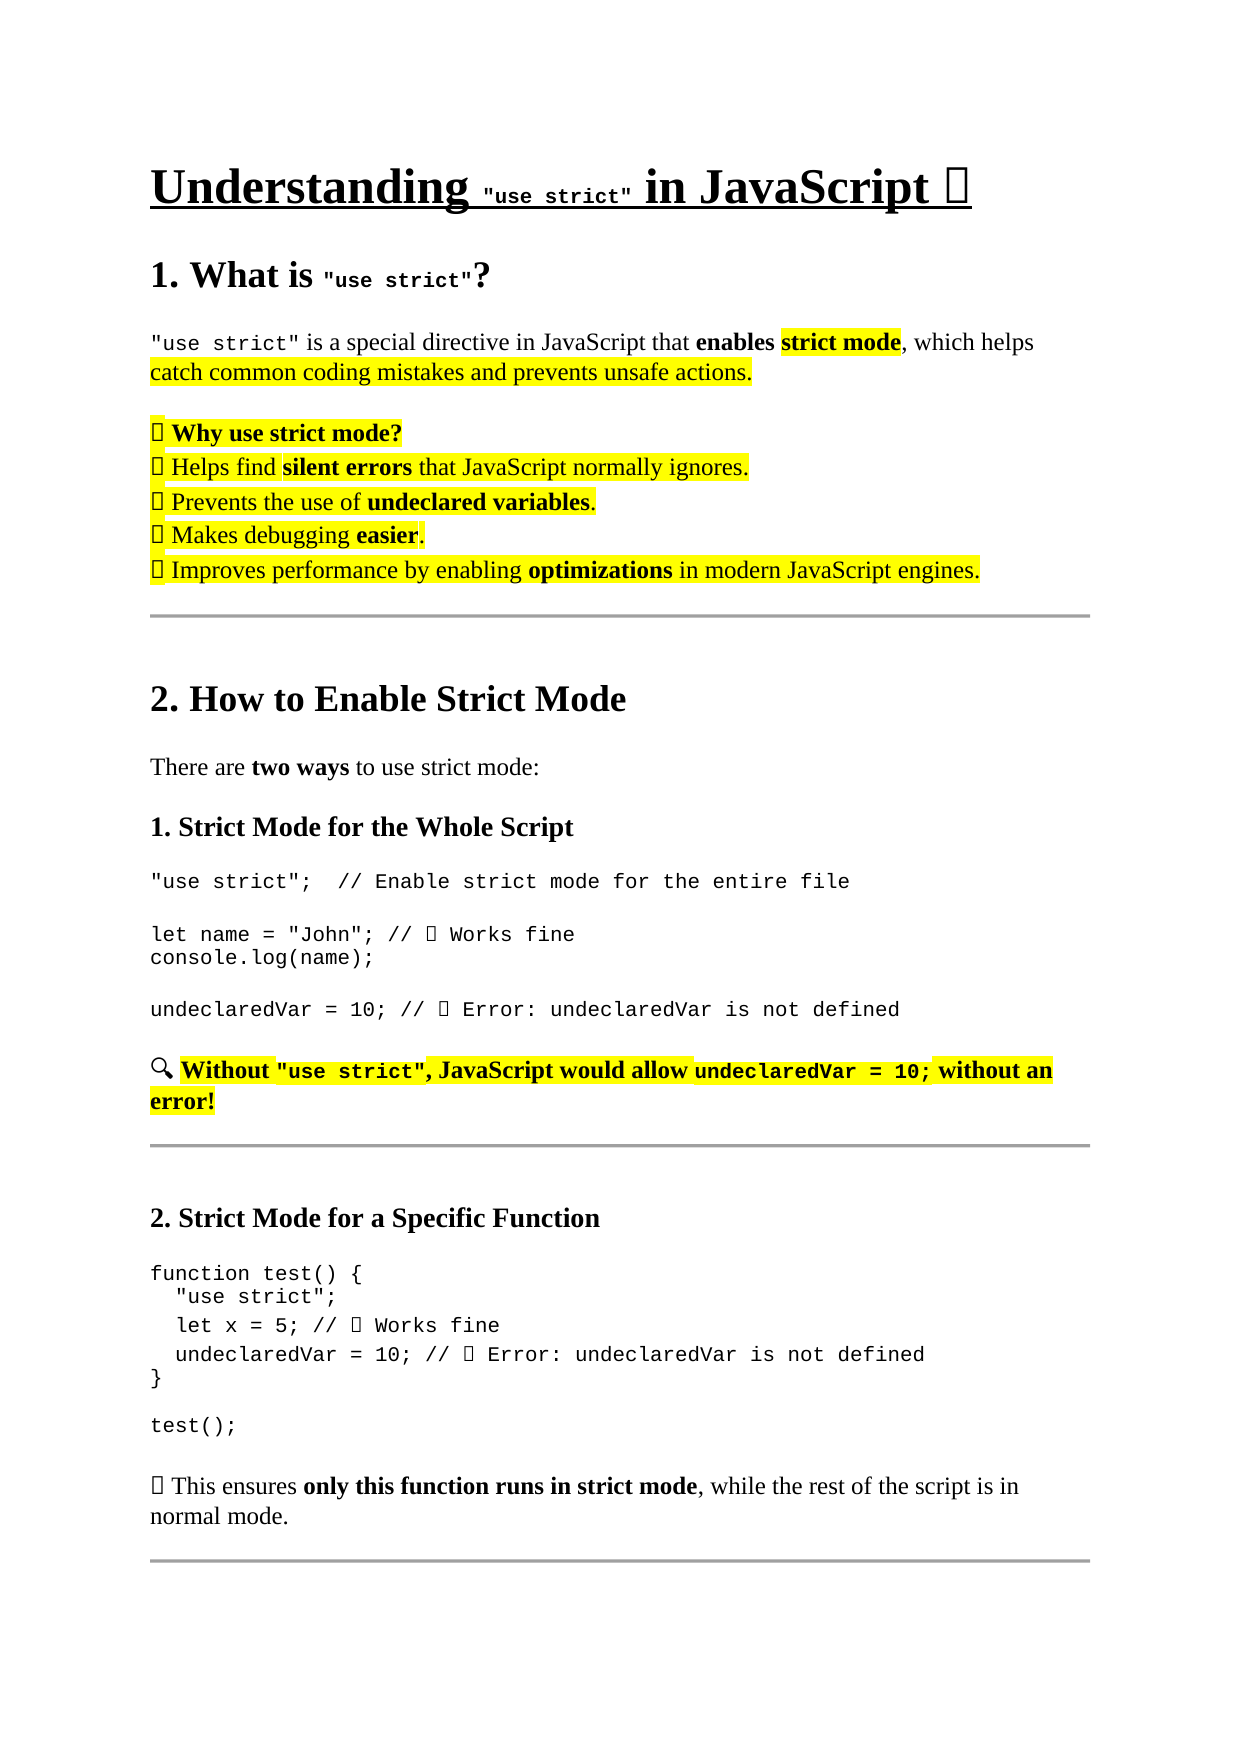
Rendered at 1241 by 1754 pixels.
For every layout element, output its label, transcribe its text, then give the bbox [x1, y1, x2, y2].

text 🔍 Without "use strict", JavaScript would allow undeclaredVar = 10; without an error! [150, 1052, 1090, 1115]
text 1. Strict Mode for the Whole Script [150, 810, 1090, 842]
text 🔹 Why use strict mode? ✅ Helps find silent errors that JavaScript normally ignores. ✅ Prevents the use of undeclared variables. ✅ Makes debugging easier. ✅ Improves performance by enabling optimizations in modern JavaScript engines. [165, 415, 1090, 585]
text let name = "John"; // ✅ Works fine [150, 919, 1090, 947]
text test(); [150, 1414, 1090, 1438]
text 2. Strict Mode for a Specific Function [150, 1201, 1090, 1234]
text "use strict" is a special directive in JavaScript that enables strict mode, which helps catch common coding mistakes and prevents unsafe actions. [150, 327, 1090, 386]
text console.log(name); [150, 947, 1090, 971]
text "use strict"; // Enable strict mode for the entire file [150, 871, 1090, 895]
text undeclaredVar = 10; // ❌ Error: undeclaredVar is not defined [150, 1339, 1090, 1367]
text let x = 5; // ✅ Works fine [150, 1310, 1090, 1339]
text Understanding "use strict" in JavaScript 🚀 [150, 150, 1090, 218]
text There are two ways to use strict mode: [150, 752, 1090, 781]
text undeclaredVar = 10; // ❌ Error: undeclaredVar is not defined [150, 994, 1090, 1023]
text 🔹 This ensures only this function runs in strict mode, while the rest of the script is in normal mode. [150, 1467, 1090, 1530]
text 1️. What is "use strict"? [150, 247, 1090, 298]
text } [150, 1367, 1090, 1391]
text "use strict"; [150, 1287, 1090, 1310]
text 2️. How to Enable Strict Mode [150, 672, 1090, 723]
text function test() { [150, 1263, 1090, 1287]
